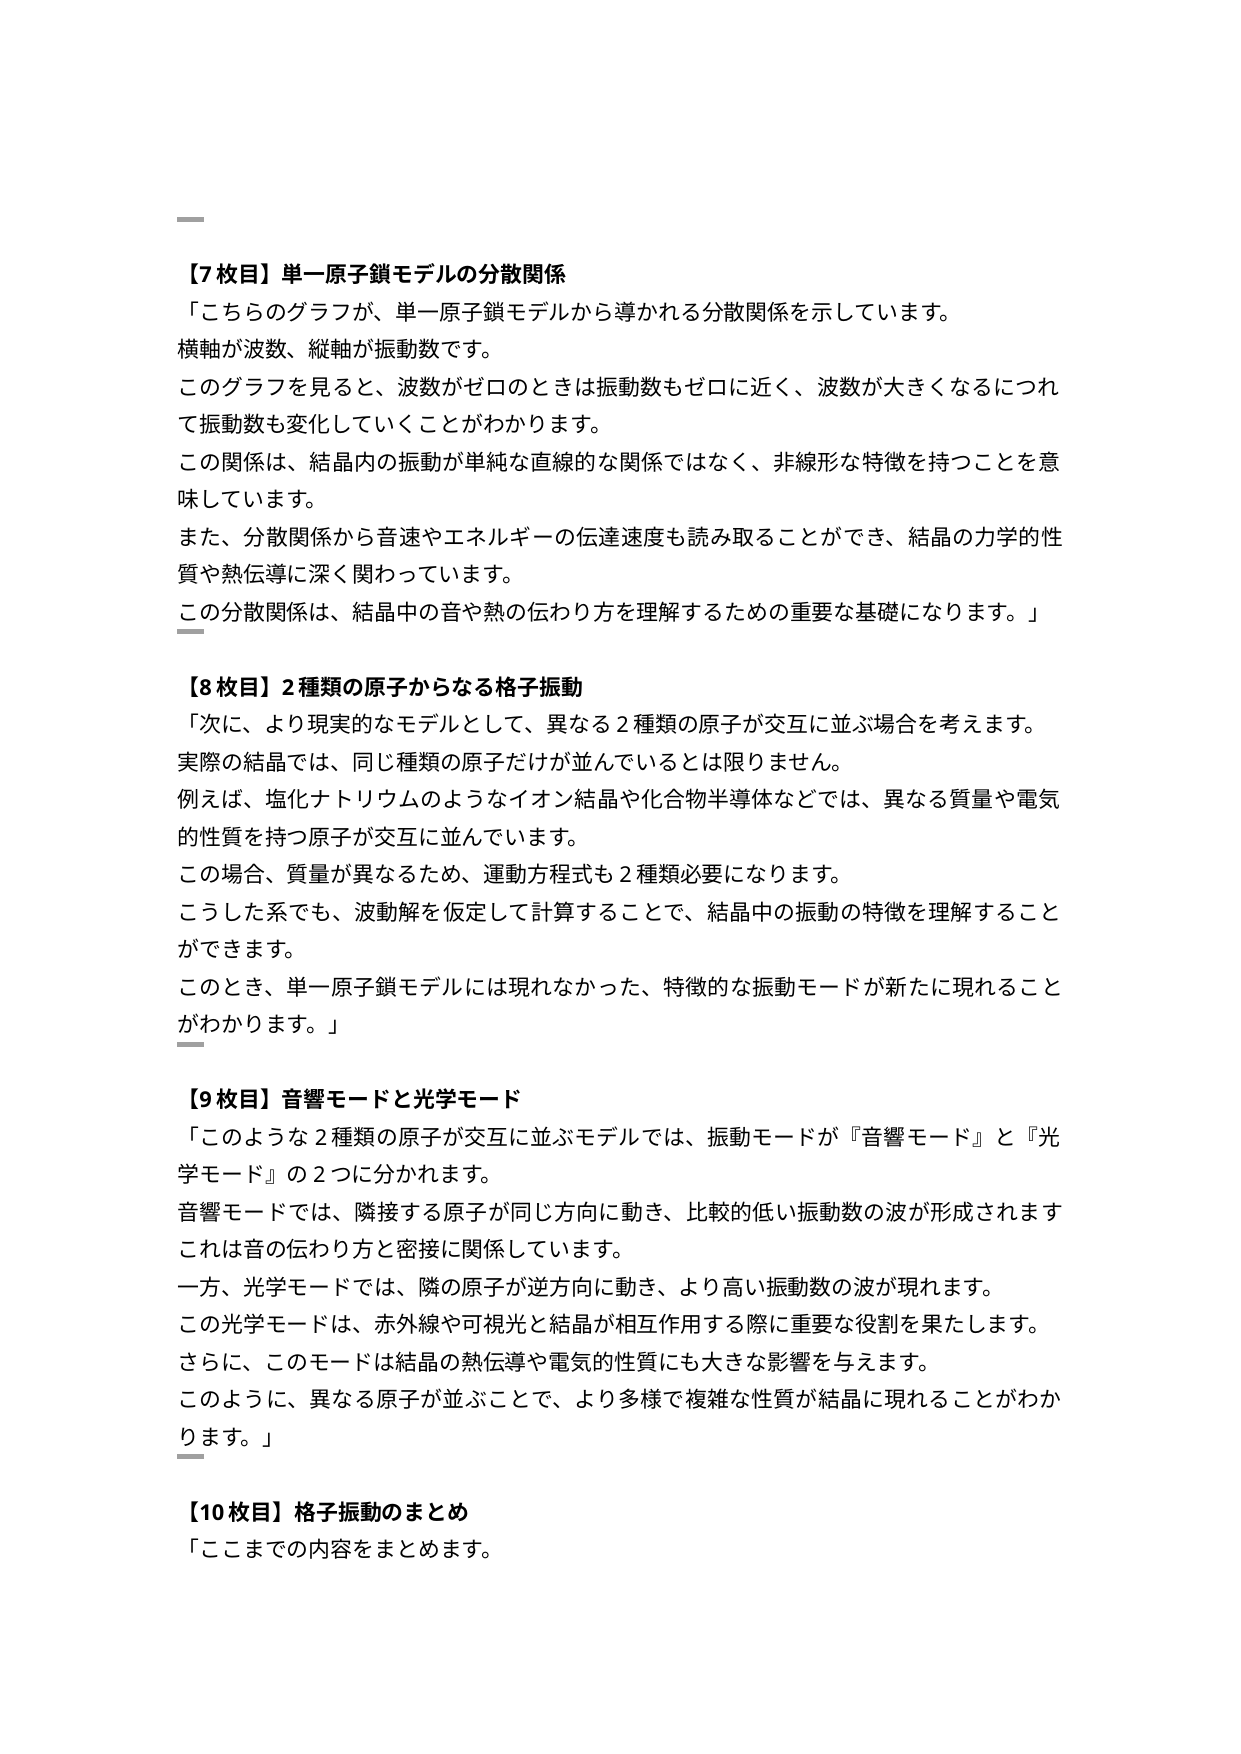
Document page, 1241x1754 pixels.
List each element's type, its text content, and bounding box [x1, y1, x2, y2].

text 【10枚目】格子振動のまとめ [177, 1492, 1063, 1529]
text 【8枚目】2種類の原子からなる格子振動 [177, 667, 1063, 704]
text 【7枚目】単一原子鎖モデルの分散関係 [177, 254, 1063, 292]
text 「次に、より現実的なモデルとして、異なる2種類の原子が交互に並ぶ場合を考えます。 実際の結晶では、同じ種類の原子だけが並んでいるとは限りません。 例えば、塩化ナトリウムのようなイオン結晶や化合物半導体などでは、異なる質量や電気的性質を持つ原子が交互に並んでいます。 この場合、質量が異なるため、運動方程式も2種類必要になります。 こうした系でも、波動解を仮定して計算することで、結晶中の振動の特徴を理解することができます。 このとき、単一原子鎖モデルには現れなかった、特徴的な振動モードが新たに現れることがわかります。」 [177, 704, 1063, 1042]
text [177, 1529, 1063, 1567]
text 「このような2種類の原子が交互に並ぶモデルでは、振動モードが『音響モード』と『光学モード』の2つに分かれます。 音響モードでは、隣接する原子が同じ方向に動き、比較的低い振動数の波が形成されます。これは音の伝わり方と密接に関係しています。 一方、光学モードでは、隣の原子が逆方向に動き、より高い振動数の波が現れます。 この光学モードは、赤外線や可視光と結晶が相互作用する際に重要な役割を果たします。 さらに、このモードは結晶の熱伝導や電気的性質にも大きな影響を与えます。 このように、異なる原子が並ぶことで、より多様で複雑な性質が結晶に現れることがわかります。」 [177, 1117, 1063, 1454]
text 「こちらのグラフが、単一原子鎖モデルから導かれる分散関係を示しています。 横軸が波数、縦軸が振動数です。 このグラフを見ると、波数がゼロのときは振動数もゼロに近く、波数が大きくなるにつれて振動数も変化していくことがわかります。 この関係は、結晶内の振動が単純な直線的な関係ではなく、非線形な特徴を持つことを意味しています。 また、分散関係から音速やエネルギーの伝達速度も読み取ることができ、結晶の力学的性質や熱伝導に深く関わっています。 この分散関係は、結晶中の音や熱の伝わり方を理解するための重要な基礎になります。」 [177, 292, 1063, 629]
text 【9枚目】音響モードと光学モード [177, 1079, 1063, 1117]
